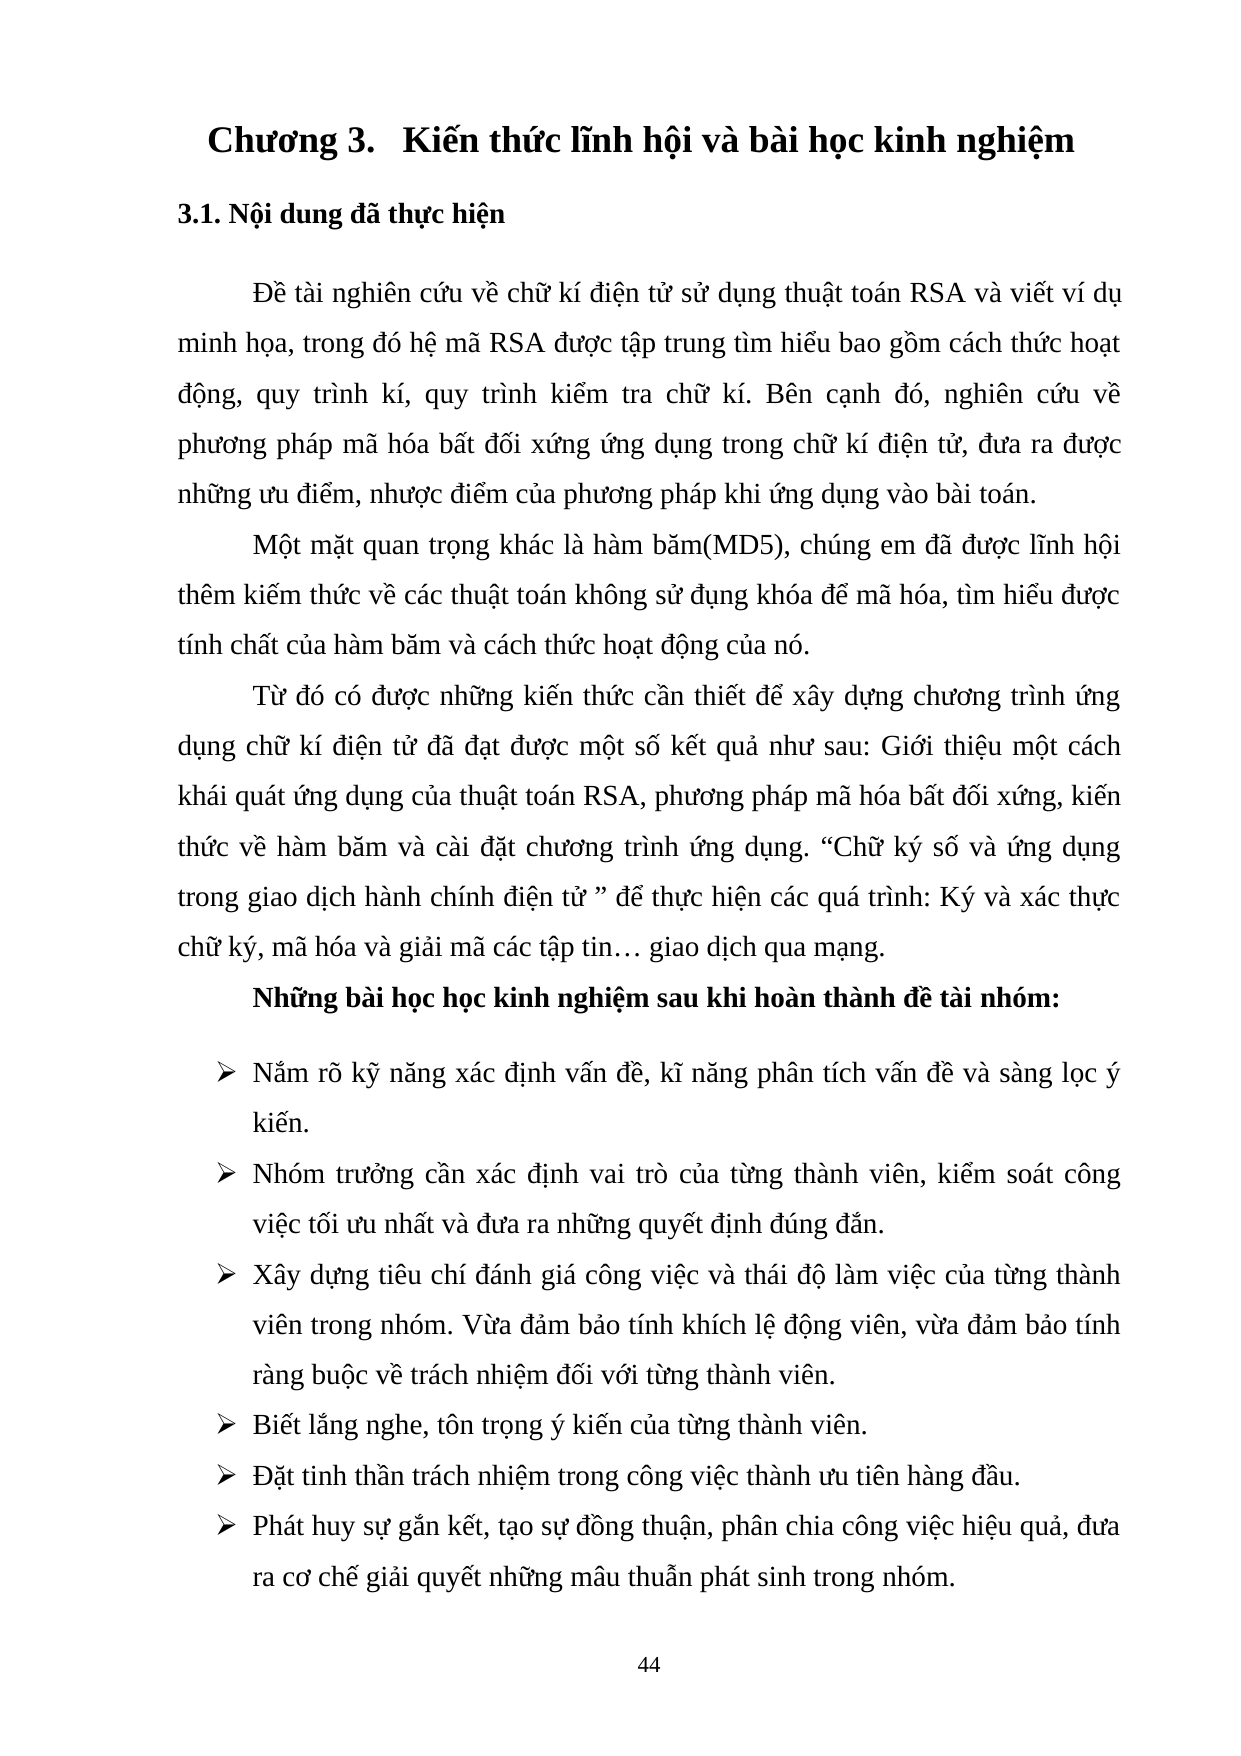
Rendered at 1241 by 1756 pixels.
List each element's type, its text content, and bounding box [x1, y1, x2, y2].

list Đặt tinh thần trách nhiệm trong công việc thành ưu tiên hàng đầu. [215, 1458, 1215, 1492]
list Xây dựng tiêu chí đánh giá công việc và thái độ làm việc của từng thành viên trong nhóm. Vừa đảm bảo tính khích lệ động viên, vừa đảm bảo tính ràng buộc về trách nhiệm đối với từng thành viên. [215, 1257, 1123, 1391]
list Nắm rõ kỹ năng xác định vấn đề, kĩ năng phân tích vấn đề và sàng lọc ý kiến. [215, 1055, 1122, 1139]
subtitle Chương 3. Kiến thức lĩnh hội và bài học kinh nghiệm [207, 118, 1215, 161]
list Phát huy sự gắn kết, tạo sự đồng thuận, phân chia công việc hiệu quả, đưa ra cơ chế giải quyết những mâu thuẫn phát sinh trong nhóm. [215, 1508, 1122, 1592]
text Một mặt quan trọng khác là hàm băm(MD5), chúng em đã được lĩnh hội thêm kiếm thức về các thuật toán không sử đụng khóa để mã hóa, tìm hiểu được tính chất của hàm băm và cách thức hoạt động của nó. [177, 527, 1122, 661]
subtitle Nội dung đã thực hiện [177, 196, 1215, 230]
list Biết lắng nghe, tôn trọng ý kiến của từng thành viên. [215, 1408, 1215, 1441]
list Nhóm trưởng cần xác định vai trò của từng thành viên, kiểm soát công việc tối ưu nhất và đưa ra những quyết định đúng đắn. [215, 1156, 1121, 1240]
text Từ đó có được những kiến thức cần thiết để xây dựng chương trình ứng dụng chữ kí điện tử đã đạt được một số kết quả như sau: Giới thiệu một cách khái quát ứng dụng của thuật toán RSA, phương pháp mã hóa bất đối xứng, kiến thức về hàm băm và cài đặt chương trình ứng dụng. “Chữ ký số và ứng dụng trong giao dịch hành chính điện tử ” để thực hiện các quá trình: Ký và xác thực chữ ký, mã hóa và giải mã các tập tin… giao dịch qua mạng. [177, 678, 1122, 963]
text Những bài học học kinh nghiệm sau khi hoàn thành đề tài nhóm: [242, 980, 1215, 1013]
text Đề tài nghiên cứu về chữ kí điện tử sử dụng thuật toán RSA và viết ví dụ minh họa, trong đó hệ mã RSA được tập trung tìm hiểu bao gồm cách thức hoạt động, quy trình kí, quy trình kiểm tra chữ kí. Bên cạnh đó, nghiên cứu về phương pháp mã hóa bất đối xứng ứng dụng trong chữ kí điện tử, đưa ra được những ưu điểm, nhược điểm của phương pháp khi ứng dụng vào bài toán. [177, 275, 1123, 510]
